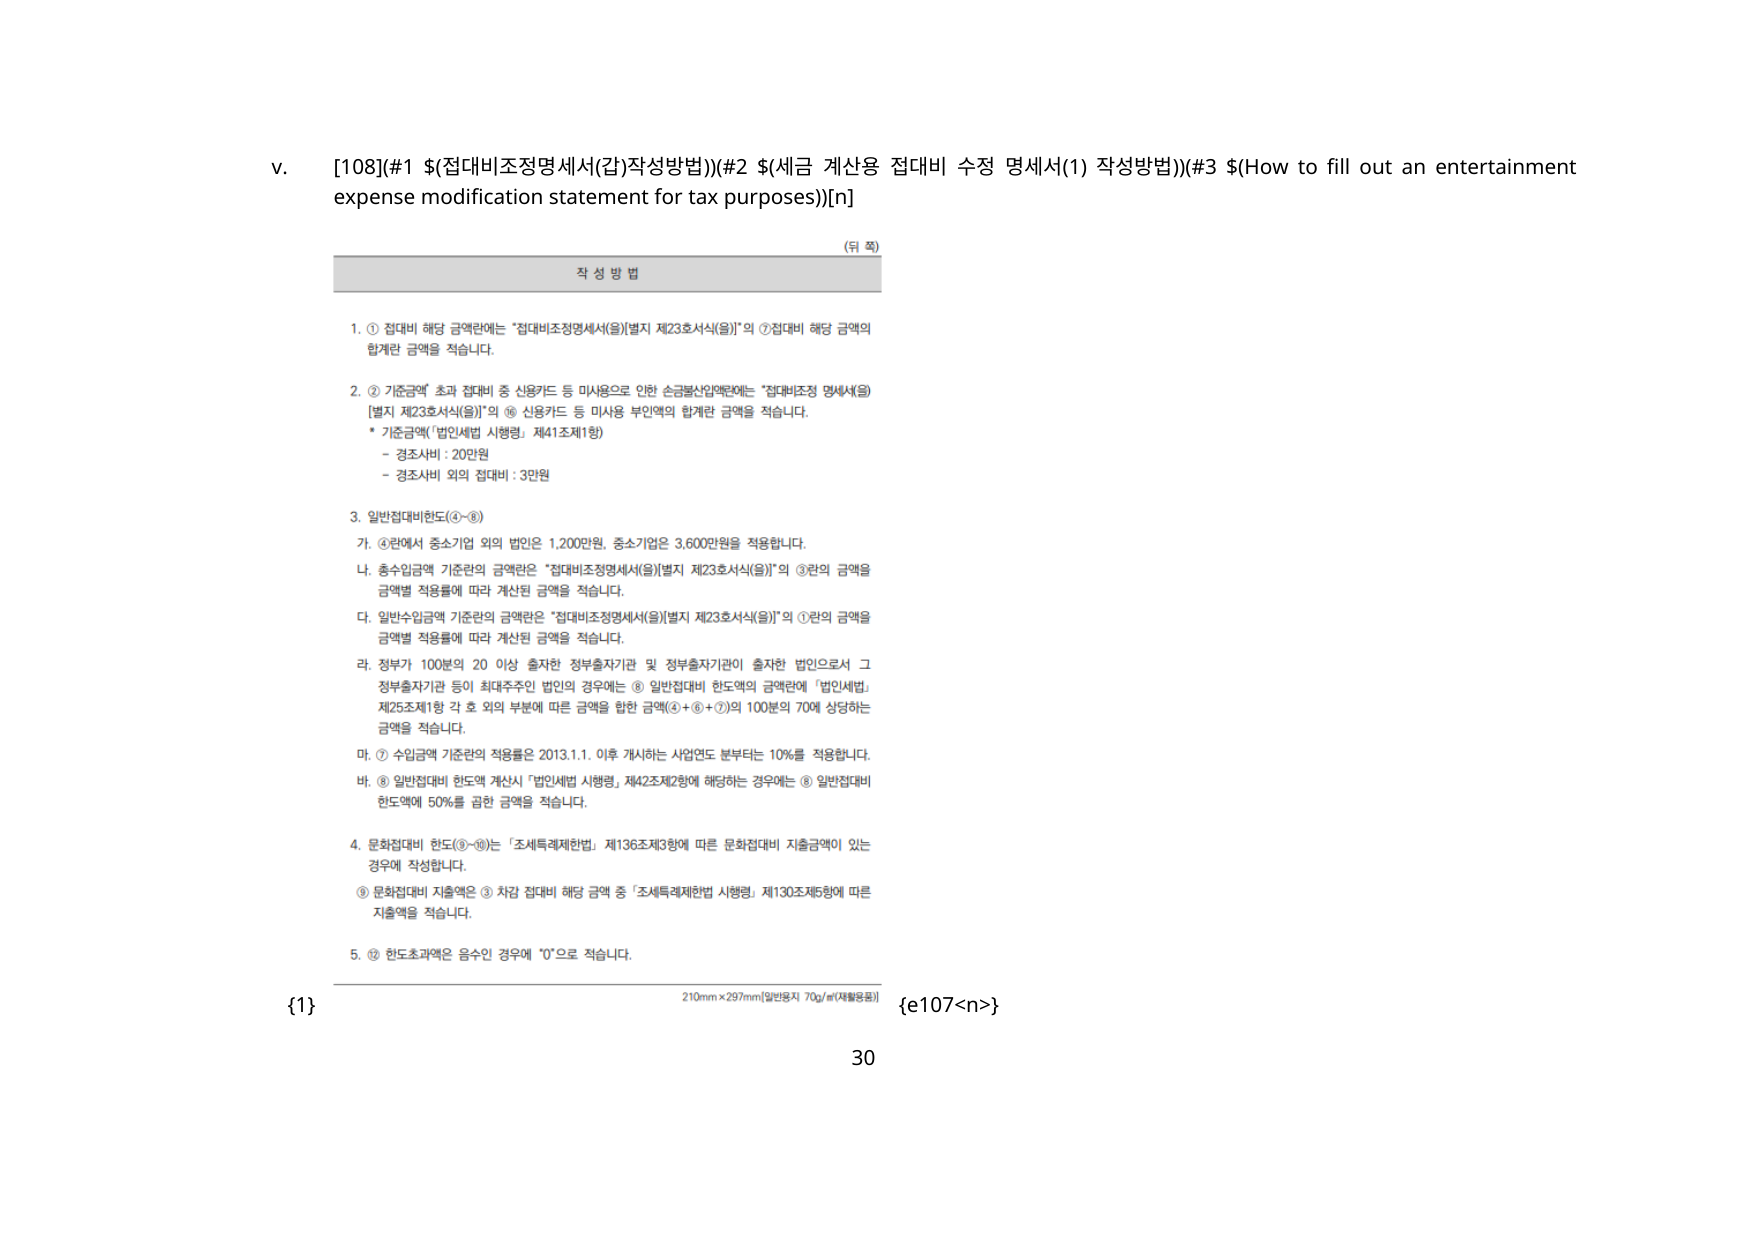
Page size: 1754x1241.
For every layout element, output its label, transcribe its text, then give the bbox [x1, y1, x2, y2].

picture [315, 229, 899, 1013]
list [108](#1 $(접대비조정명세서(갑)작성방법))(#2 $(세금 계산용 접대비 수정 명세서(1) 작성방법))(#3 $(How to fill out an entertainment expense modification statement for tax purposes))[n] [287, 150, 1577, 211]
